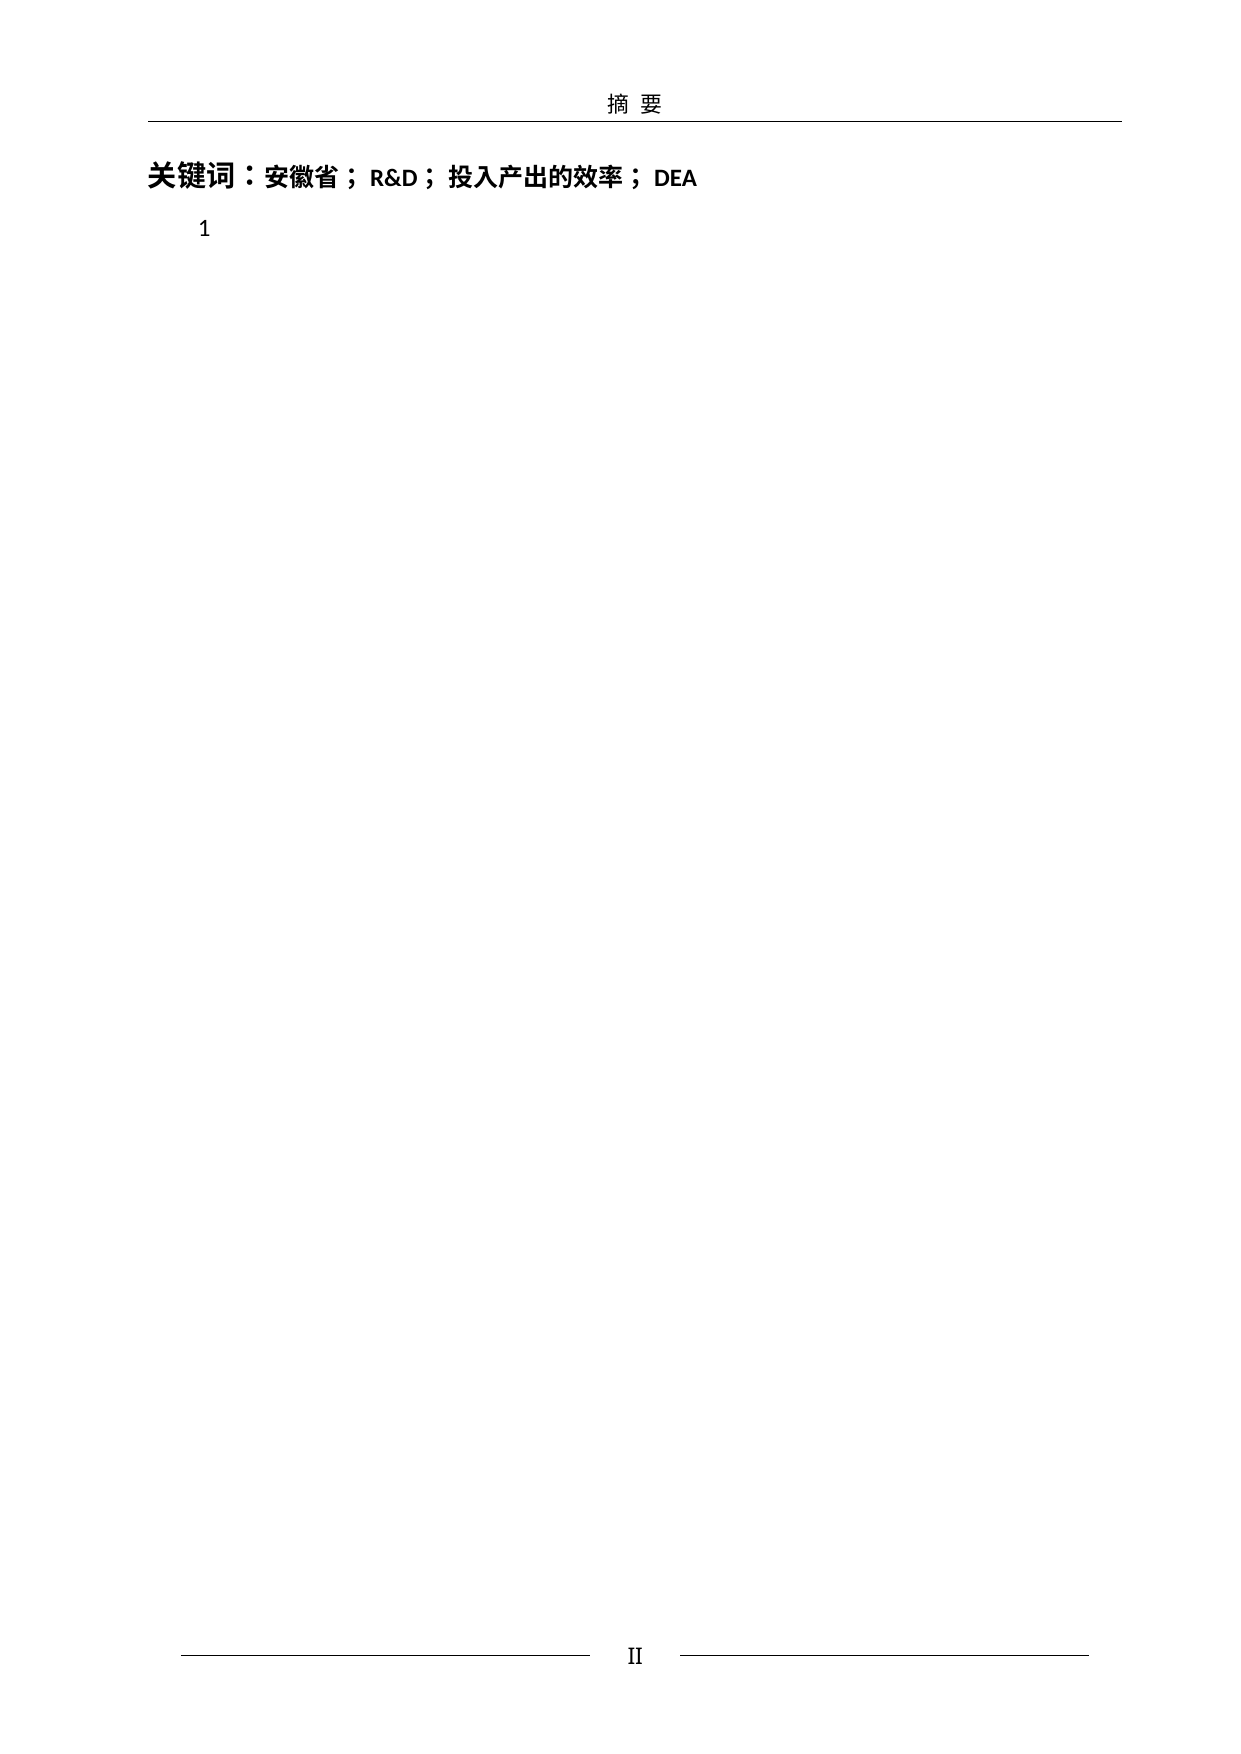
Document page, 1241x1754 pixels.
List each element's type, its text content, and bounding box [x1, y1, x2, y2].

text 1 [148, 194, 1122, 242]
text 关键词：安徽省； R&D； 投入产出的效率； DEA [148, 158, 1122, 194]
